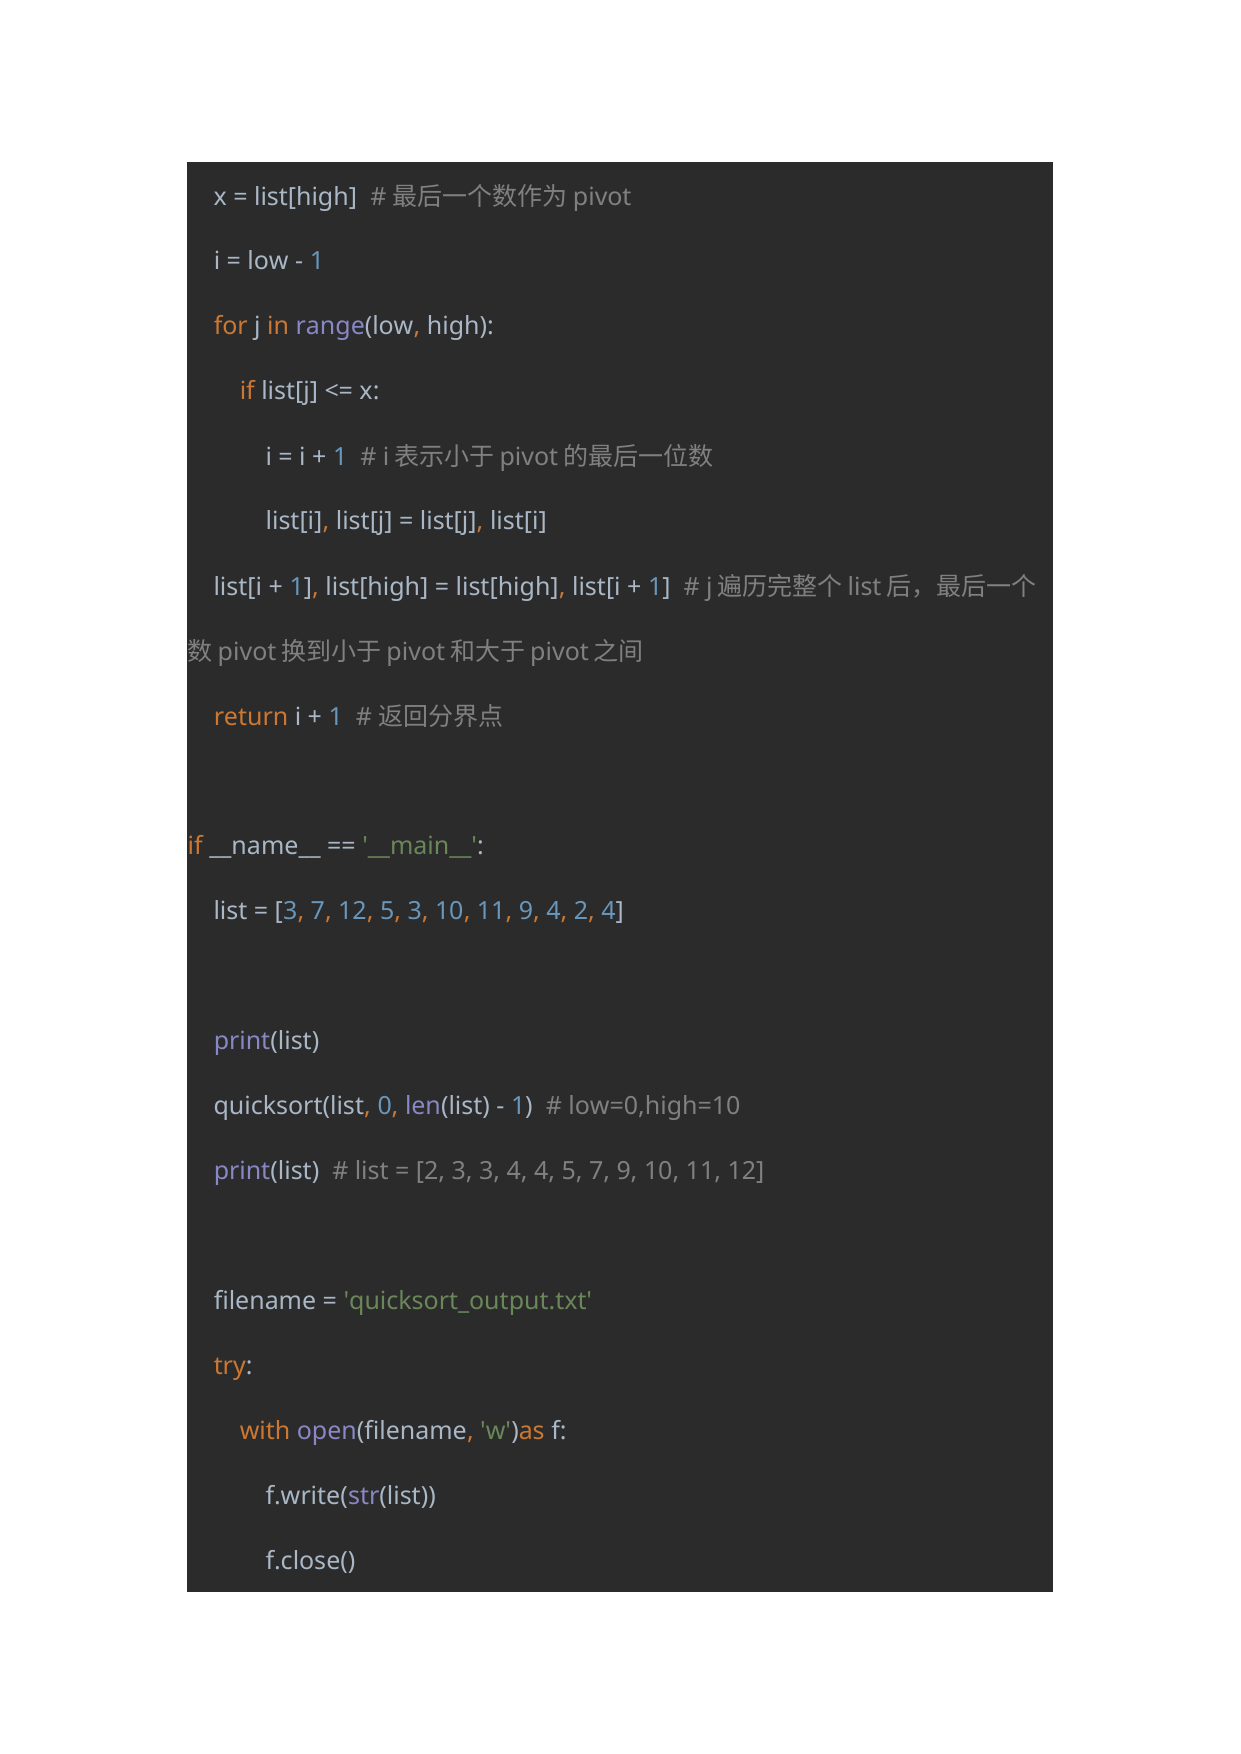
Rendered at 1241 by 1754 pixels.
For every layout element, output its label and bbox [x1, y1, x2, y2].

text [187, 162, 1053, 1592]
